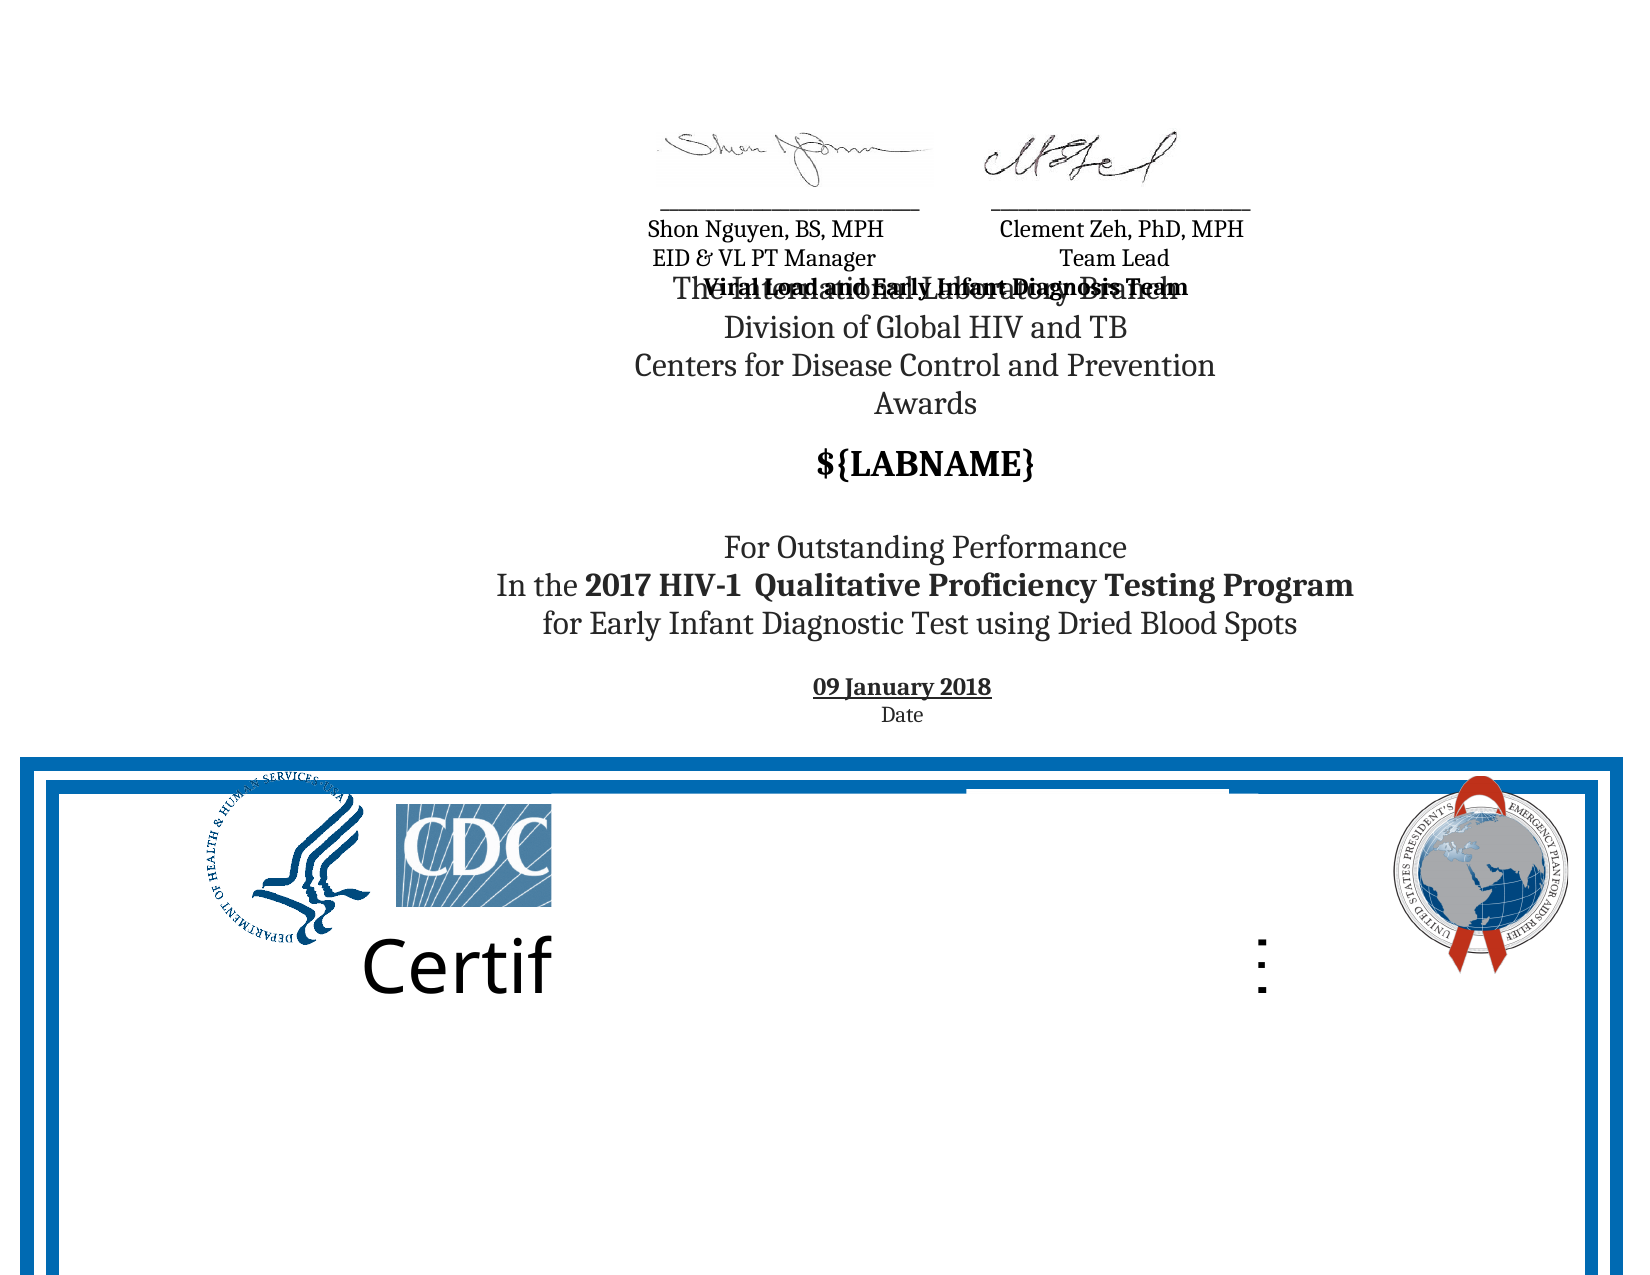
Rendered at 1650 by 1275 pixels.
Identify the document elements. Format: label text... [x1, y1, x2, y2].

picture [1393, 776, 1569, 974]
table_header The International Laboratory Branch Division of Global HIV and TB Centers for Disease Control and Prevention Awards ${LABNAME} For Outstanding Performance In the 2017 HIV-1 Qualitative Proficiency Testing Program for Early Infant Diagnostic Test using Dried Blood Spots [165, 270, 1650, 1009]
picture [983, 128, 1182, 187]
picture [966, 789, 1229, 793]
